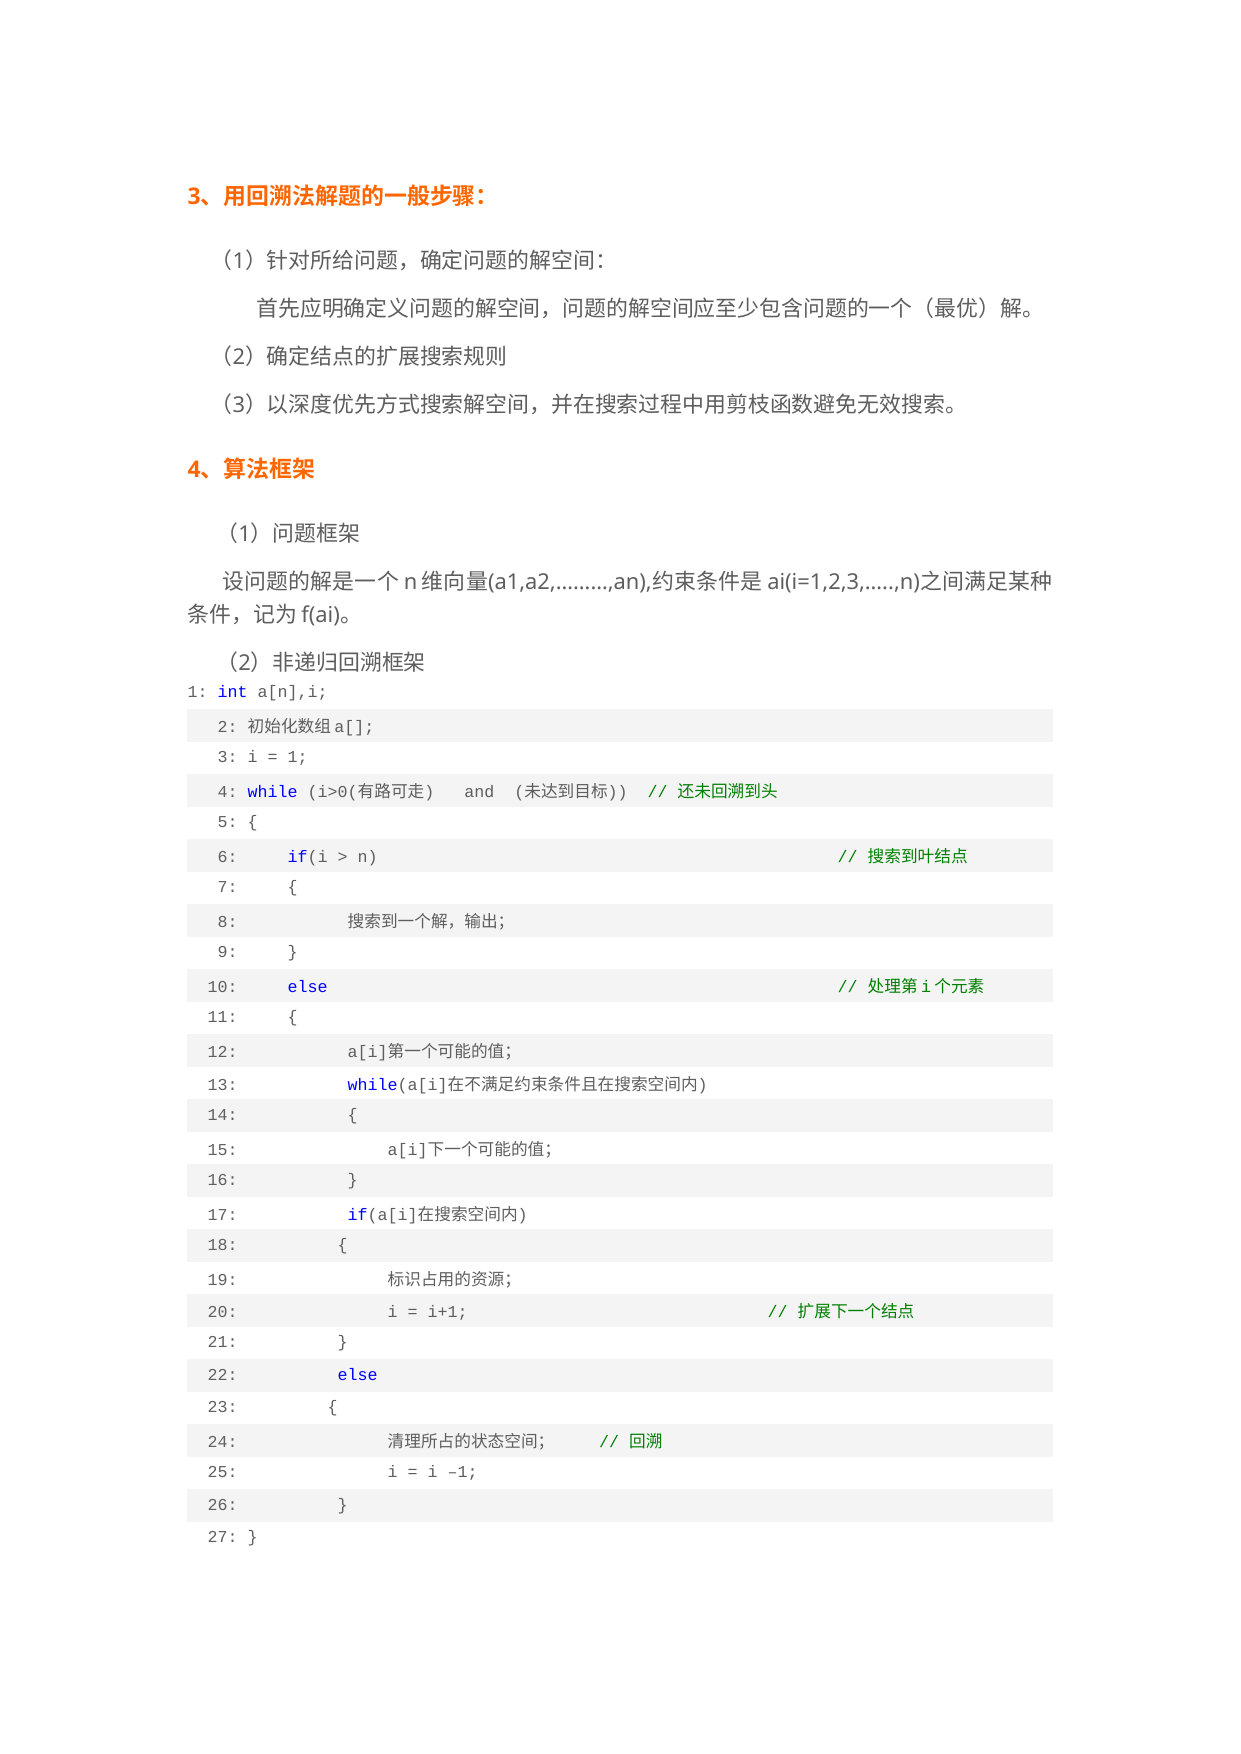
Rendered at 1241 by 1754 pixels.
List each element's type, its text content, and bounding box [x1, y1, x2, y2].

text 15: a[i]下一个可能的值； [187, 1132, 1053, 1164]
text 23: { [187, 1392, 1053, 1424]
text 7: { [187, 872, 1053, 904]
text 13: while(a[i]在不满足约束条件且在搜索空间内) [187, 1067, 1053, 1099]
text 27: } [187, 1522, 1053, 1554]
text （2）非递归回溯框架 [187, 644, 1053, 677]
text 21: } [187, 1327, 1053, 1359]
text 22: else [187, 1359, 1053, 1392]
text 6: if(i > n) // 搜索到叶结点 [187, 839, 1053, 872]
text 12: a[i]第一个可能的值； [187, 1034, 1053, 1067]
text 9: } [187, 937, 1053, 969]
text 11: { [187, 1002, 1053, 1034]
text 18: { [187, 1229, 1053, 1262]
text 10: else // 处理第i个元素 [187, 969, 1053, 1002]
text 26: } [187, 1489, 1053, 1522]
text 8: 搜索到一个解，输出； [187, 904, 1053, 937]
text 25: i = i –1; [187, 1457, 1053, 1489]
text （3）以深度优先方式搜索解空间，并在搜索过程中用剪枝函数避免无效搜索。 [187, 387, 1053, 419]
text （1）问题框架 [187, 516, 1053, 548]
text 首先应明确定义问题的解空间，问题的解空间应至少包含问题的一个（最优）解。 [187, 291, 1053, 323]
text 2: 初始化数组a[]; [187, 709, 1053, 742]
text 14: { [187, 1099, 1053, 1132]
text 3: i = 1; [187, 742, 1053, 774]
text 24: 清理所占的状态空间； // 回溯 [187, 1424, 1053, 1457]
text 4、算法框架 [187, 435, 1053, 500]
text 设问题的解是一个n维向量(a1,a2,………,an),约束条件是ai(i=1,2,3,…..,n)之间满足某种条件，记为f(ai)。 [187, 564, 1053, 629]
text 20: i = i+1; // 扩展下一个结点 [187, 1294, 1053, 1327]
text （1）针对所给问题，确定问题的解空间： [187, 243, 1053, 275]
text 17: if(a[i]在搜索空间内) [187, 1197, 1053, 1229]
text 5: { [187, 807, 1053, 839]
text 1: int a[n],i; [187, 677, 1053, 709]
text （2）确定结点的扩展搜索规则 [187, 339, 1053, 371]
text 3、用回溯法解题的一般步骤： [187, 162, 1053, 227]
text 19: 标识占用的资源； [187, 1262, 1053, 1294]
text 4: while (i>0(有路可走) and (未达到目标)) // 还未回溯到头 [187, 774, 1053, 807]
text 16: } [187, 1164, 1053, 1197]
